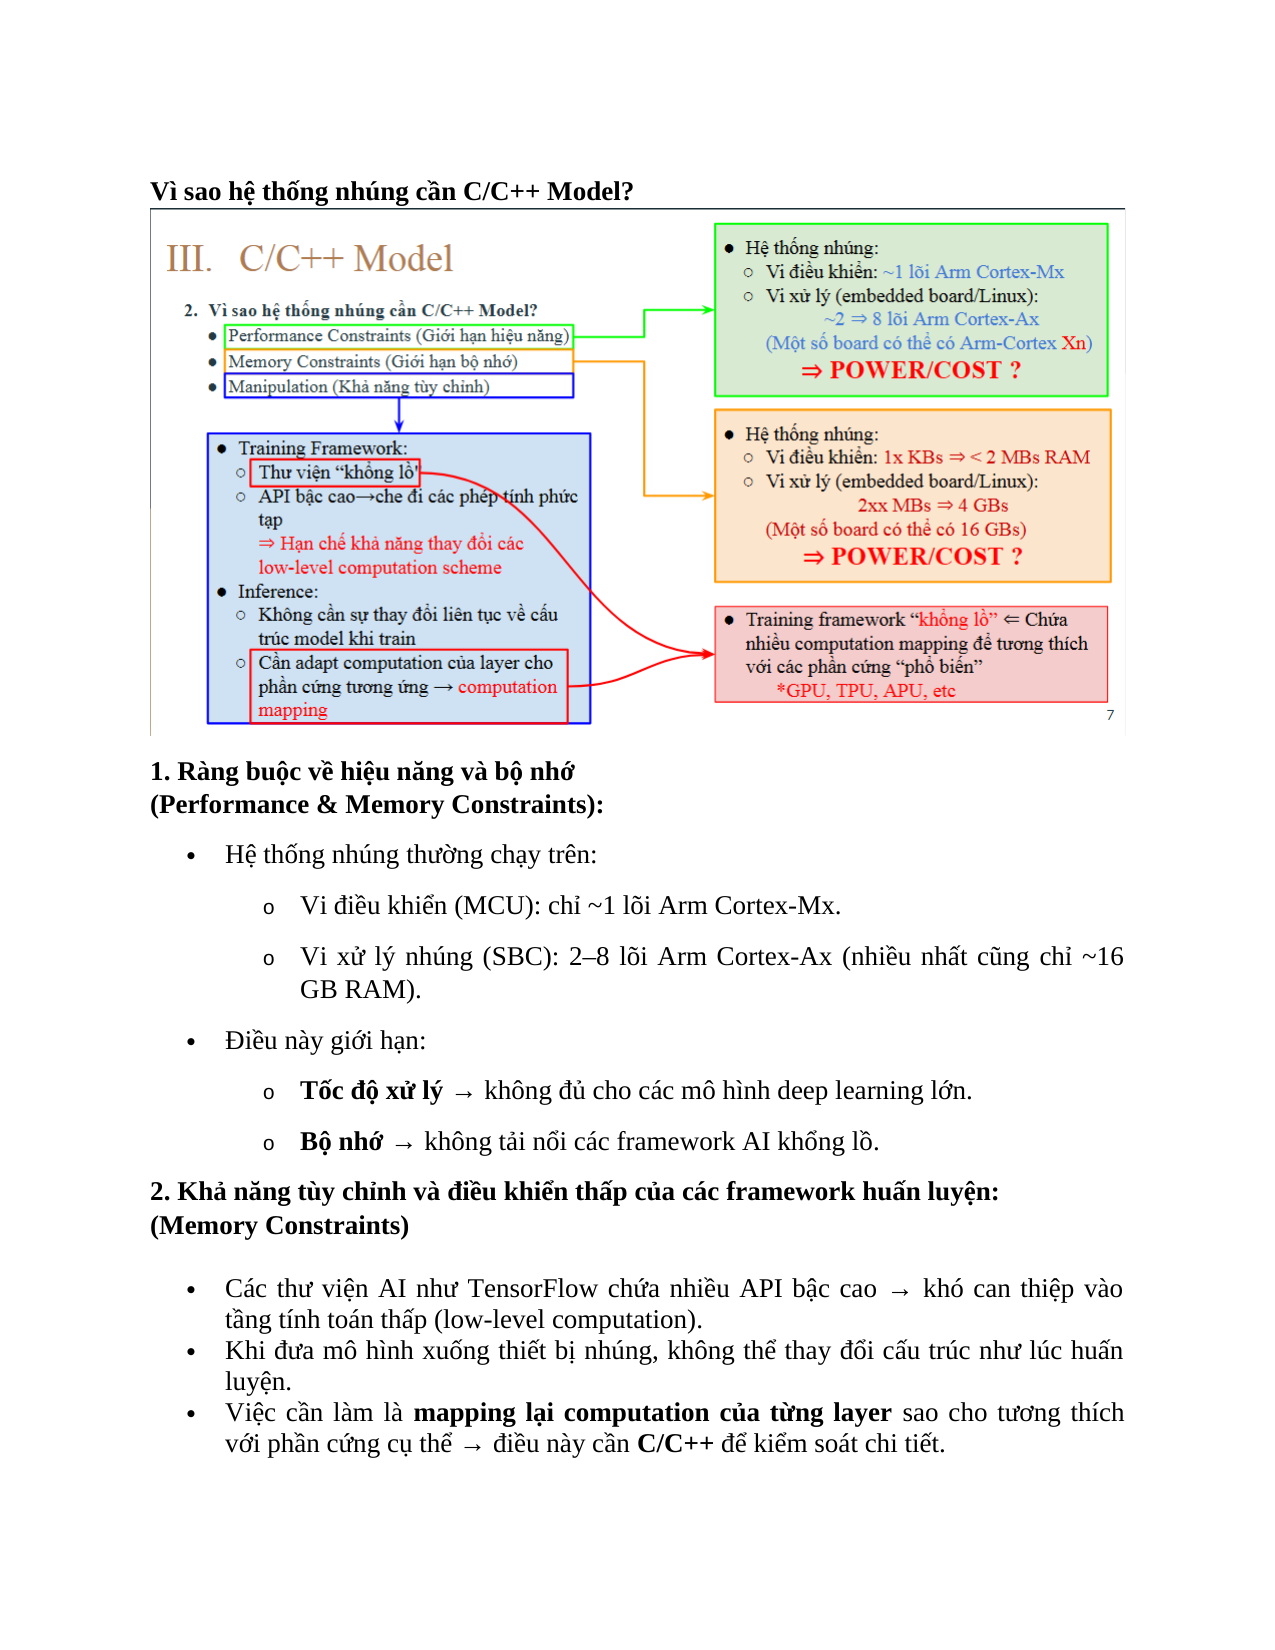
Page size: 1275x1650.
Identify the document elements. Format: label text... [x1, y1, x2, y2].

list Khi đưa mô hình xuống thiết bị nhúng, không thể thay đổi cấu trúc như lúc huấn luyện. [187, 1334, 1125, 1396]
text (Memory Constraints) [150, 1209, 1125, 1240]
list Tốc độ xử lý → không đủ cho các mô hình deep learning lớn. [262, 1074, 1125, 1106]
list Các thư viện AI như TensorFlow chứa nhiều API bậc cao → khó can thiệp vào tầng tính toán thấp (low-level computation). [187, 1272, 1125, 1334]
subtitle Vì sao hệ thống nhúng cần C/C++ Model? [150, 175, 1125, 206]
list Hệ thống nhúng thường chạy trên: [187, 839, 1125, 870]
text (Performance & Memory Constraints): [150, 788, 1125, 819]
list Vi xử lý nhúng (SBC): 2–8 lõi Arm Cortex-Ax (nhiều nhất cũng chỉ ~16 GB RAM). [262, 939, 1125, 1005]
list Vi điều khiển (MCU): chỉ ~1 lõi Arm Cortex-Mx. [262, 889, 1125, 920]
subtitle 2. Khả năng tùy chỉnh và điều khiển thấp của các framework huấn luyện: [150, 1175, 1125, 1207]
list Việc cần làm là mapping lại computation của từng layer sao cho tương thích với phần cứng cụ thể → điều này cần C/C++ để kiểm soát chi tiết. [187, 1396, 1125, 1458]
list Điều này giới hạn: [187, 1024, 1125, 1055]
list Bộ nhớ → không tải nổi các framework AI khổng lồ. [262, 1125, 1125, 1156]
picture [150, 208, 1125, 736]
subtitle 1. Ràng buộc về hiệu năng và bộ nhớ [150, 755, 1125, 786]
